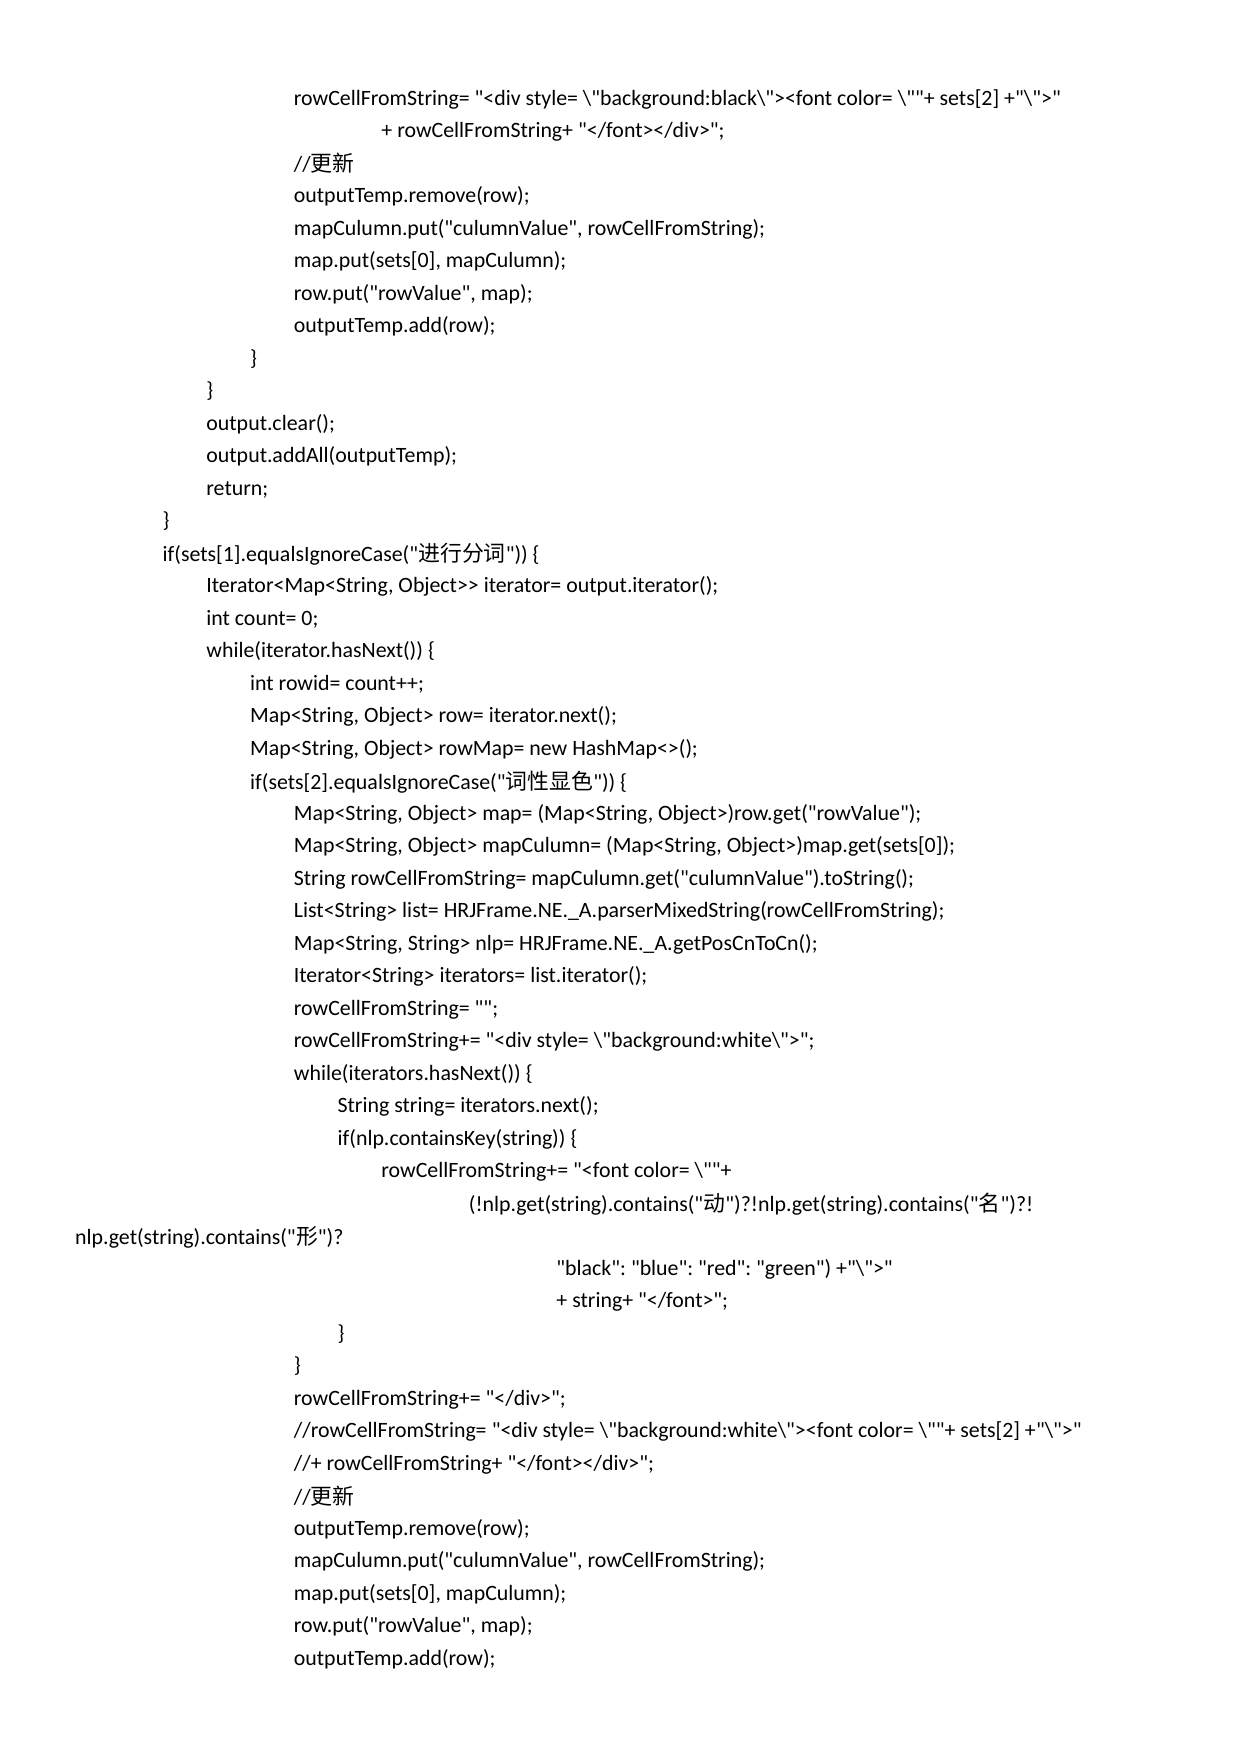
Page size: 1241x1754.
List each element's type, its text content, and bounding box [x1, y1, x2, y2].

text + string+ "</font>"; [75, 1283, 1165, 1316]
text outputTemp.add(row); [75, 1641, 1165, 1673]
text output.clear(); [75, 406, 1165, 438]
text } [75, 341, 1165, 373]
text while(iterators.hasNext()) { [75, 1056, 1165, 1088]
text String string= iterators.next(); [75, 1088, 1165, 1121]
text Map<String, Object> rowMap= new HashMap<>(); [75, 731, 1165, 763]
text } [75, 1316, 1165, 1348]
text rowCellFromString+= "<font color= \""+ [75, 1153, 1165, 1186]
text rowCellFromString+= "<div style= \"background:white\">"; [75, 1023, 1165, 1056]
text //更新 [75, 146, 1165, 178]
text mapCulumn.put("culumnValue", rowCellFromString); [75, 1543, 1165, 1576]
text while(iterator.hasNext()) { [75, 633, 1165, 666]
text if(sets[2].equalsIgnoreCase("词性显色")) { [75, 763, 1165, 796]
text (!nlp.get(string).contains("动")?!nlp.get(string).contains("名")?!nlp.get(string).contains("形")? [75, 1186, 1165, 1251]
text map.put(sets[0], mapCulumn); [75, 1576, 1165, 1608]
text return; [75, 471, 1165, 503]
text mapCulumn.put("culumnValue", rowCellFromString); [75, 211, 1165, 243]
text outputTemp.remove(row); [75, 178, 1165, 211]
text String rowCellFromString= mapCulumn.get("culumnValue").toString(); [75, 861, 1165, 893]
text rowCellFromString= "<div style= \"background:black\"><font color= \""+ sets[2] +"\">" [75, 81, 1165, 113]
text Map<String, Object> mapCulumn= (Map<String, Object>)map.get(sets[0]); [75, 828, 1165, 861]
text rowCellFromString= ""; [75, 991, 1165, 1023]
text row.put("rowValue", map); [75, 276, 1165, 308]
text outputTemp.add(row); [75, 308, 1165, 341]
text Map<String, Object> row= iterator.next(); [75, 698, 1165, 731]
text map.put(sets[0], mapCulumn); [75, 243, 1165, 276]
text } [75, 1348, 1165, 1381]
text if(nlp.containsKey(string)) { [75, 1121, 1165, 1153]
text Iterator<String> iterators= list.iterator(); [75, 958, 1165, 991]
text output.addAll(outputTemp); [75, 438, 1165, 471]
text int rowid= count++; [75, 666, 1165, 698]
text int count= 0; [75, 601, 1165, 633]
text } [75, 373, 1165, 406]
text Map<String, Object> map= (Map<String, Object>)row.get("rowValue"); [75, 796, 1165, 828]
text List<String> list= HRJFrame.NE._A.parserMixedString(rowCellFromString); [75, 893, 1165, 926]
text "black": "blue": "red": "green") +"\">" [75, 1251, 1165, 1283]
text row.put("rowValue", map); [75, 1608, 1165, 1641]
text //更新 [75, 1478, 1165, 1511]
text outputTemp.remove(row); [75, 1511, 1165, 1543]
text + rowCellFromString+ "</font></div>"; [75, 113, 1165, 146]
text rowCellFromString+= "</div>"; [75, 1381, 1165, 1413]
text Map<String, String> nlp= HRJFrame.NE._A.getPosCnToCn(); [75, 926, 1165, 958]
text } [75, 503, 1165, 536]
text //+ rowCellFromString+ "</font></div>"; [75, 1446, 1165, 1478]
text Iterator<Map<String, Object>> iterator= output.iterator(); [75, 568, 1165, 601]
text //rowCellFromString= "<div style= \"background:white\"><font color= \""+ sets[2] +"\">" [75, 1413, 1165, 1446]
text if(sets[1].equalsIgnoreCase("进行分词")) { [75, 536, 1165, 568]
